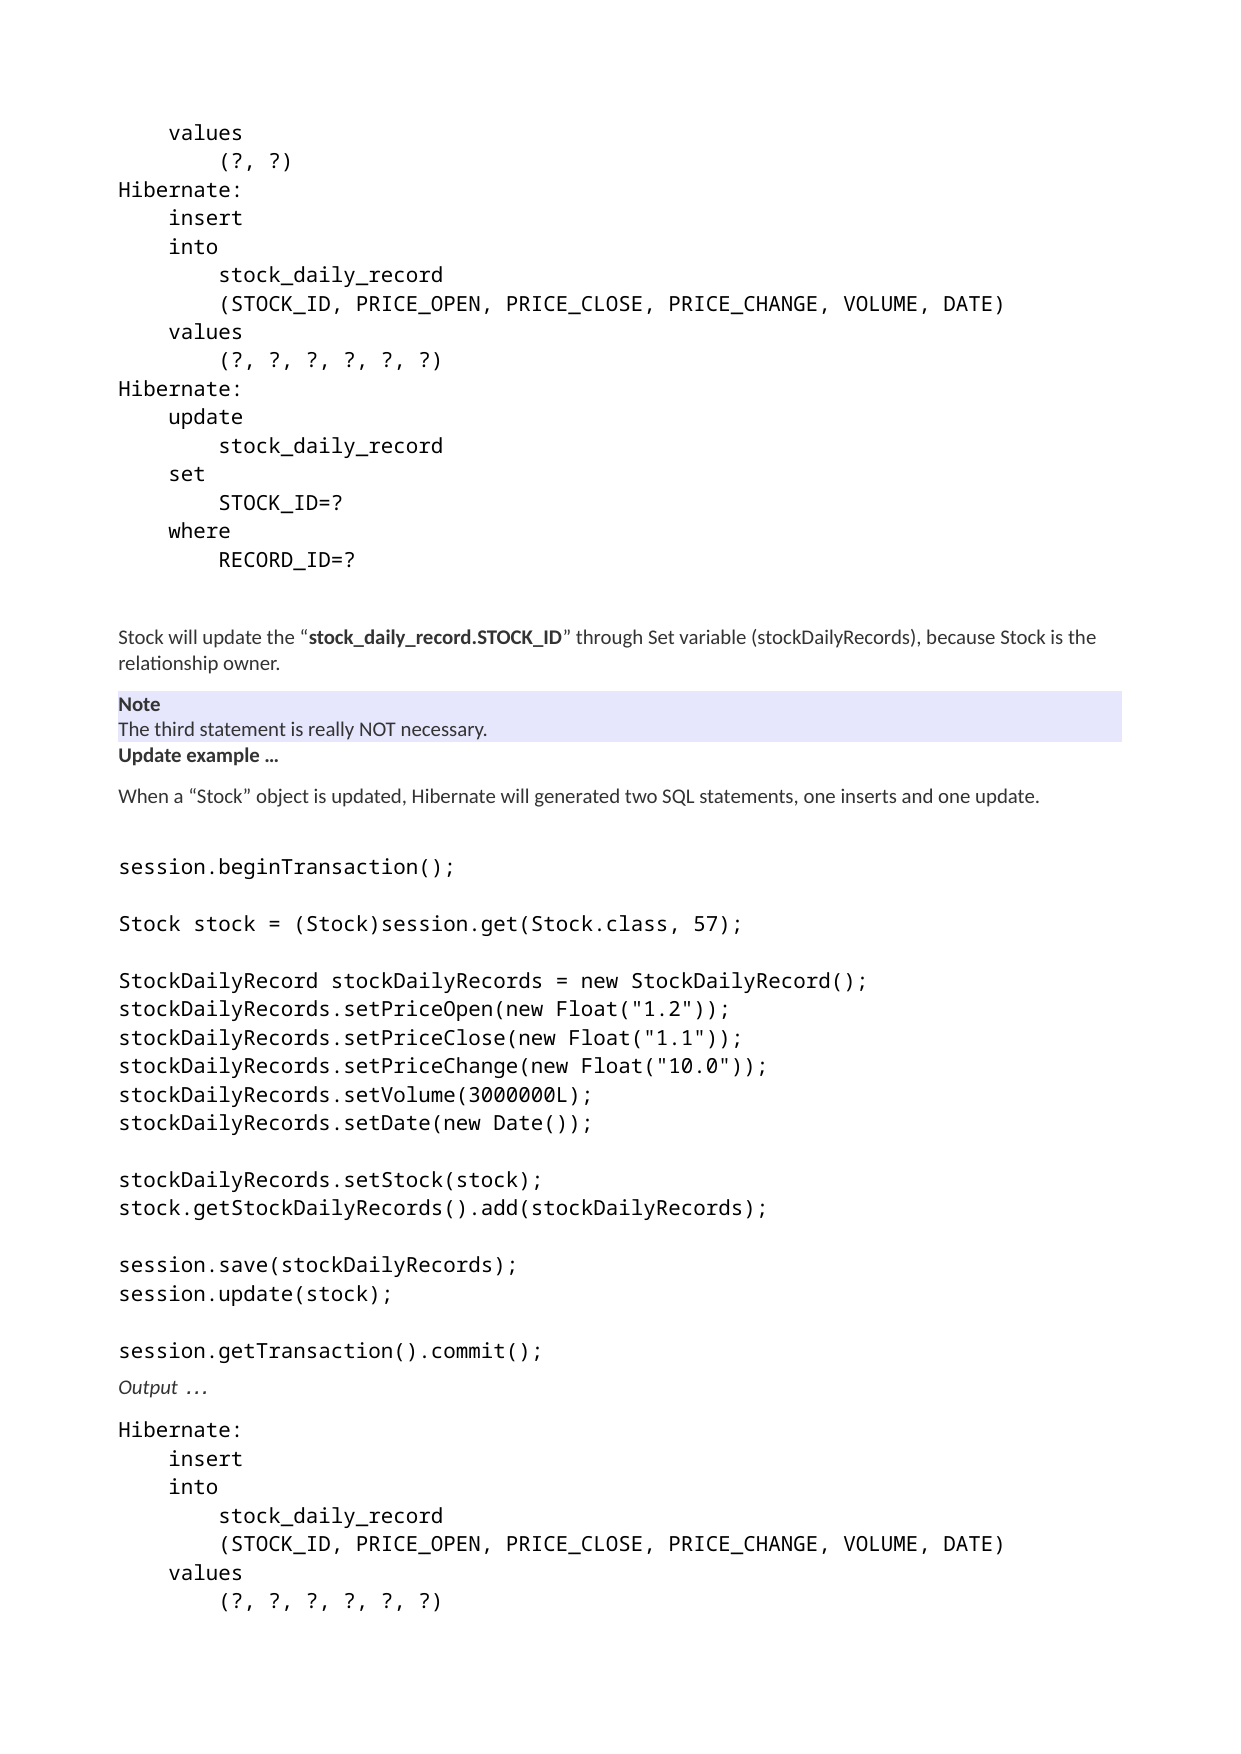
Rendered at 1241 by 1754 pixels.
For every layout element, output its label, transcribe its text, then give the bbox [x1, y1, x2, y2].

text session.save(stockDailyRecords); [118, 1250, 1122, 1279]
text stockDailyRecords.setVolume(3000000L); [118, 1080, 1122, 1108]
text Hibernate: [118, 374, 1122, 402]
text insert [118, 203, 1122, 232]
text stock_daily_record [118, 1501, 1122, 1529]
text stockDailyRecords.setPriceOpen(new Float("1.2")); [118, 994, 1122, 1023]
text (STOCK_ID, PRICE_OPEN, PRICE_CLOSE, PRICE_CHANGE, VOLUME, DATE) [118, 289, 1122, 317]
text Stock will update the “stock_daily_record.STOCK_ID” through Set variable (stockDailyRecords), because Stock is the relationship owner. [118, 624, 1122, 675]
text stockDailyRecords.setPriceClose(new Float("1.1")); [118, 1023, 1122, 1051]
text Update example … [118, 742, 1122, 767]
text stock.getStockDailyRecords().add(stockDailyRecords); [118, 1193, 1122, 1222]
text stockDailyRecords.setStock(stock); [118, 1165, 1122, 1193]
text insert [118, 1444, 1122, 1472]
text session.getTransaction().commit(); [118, 1336, 1122, 1364]
text (?, ?, ?, ?, ?, ?) [118, 346, 1122, 374]
text stockDailyRecords.setDate(new Date()); [118, 1108, 1122, 1137]
text Hibernate: [118, 175, 1122, 203]
text values [118, 317, 1122, 346]
text update [118, 402, 1122, 431]
text into [118, 232, 1122, 260]
text Output … [118, 1364, 1122, 1400]
text where [118, 516, 1122, 545]
text values [118, 1558, 1122, 1586]
text stockDailyRecords.setPriceChange(new Float("10.0")); [118, 1051, 1122, 1080]
text (?, ?) [118, 147, 1122, 175]
text stock_daily_record [118, 260, 1122, 289]
text (STOCK_ID, PRICE_OPEN, PRICE_CLOSE, PRICE_CHANGE, VOLUME, DATE) [118, 1529, 1122, 1558]
text When a “Stock” object is updated, Hibernate will generated two SQL statements, one inserts and one update. [118, 783, 1122, 808]
text values [118, 118, 1122, 147]
text session.update(stock); [118, 1279, 1122, 1307]
text StockDailyRecord stockDailyRecords = new StockDailyRecord(); [118, 966, 1122, 994]
text Stock stock = (Stock)session.get(Stock.class, 57); [118, 909, 1122, 938]
text set [118, 459, 1122, 488]
text (?, ?, ?, ?, ?, ?) [118, 1586, 1122, 1614]
text Note The third statement is really NOT necessary. [118, 691, 1122, 742]
text STOCK_ID=? [118, 488, 1122, 516]
text session.beginTransaction(); [118, 852, 1122, 881]
text RECORD_ID=? [118, 545, 1122, 573]
text Hibernate: [118, 1416, 1122, 1444]
text into [118, 1472, 1122, 1501]
text stock_daily_record [118, 431, 1122, 459]
